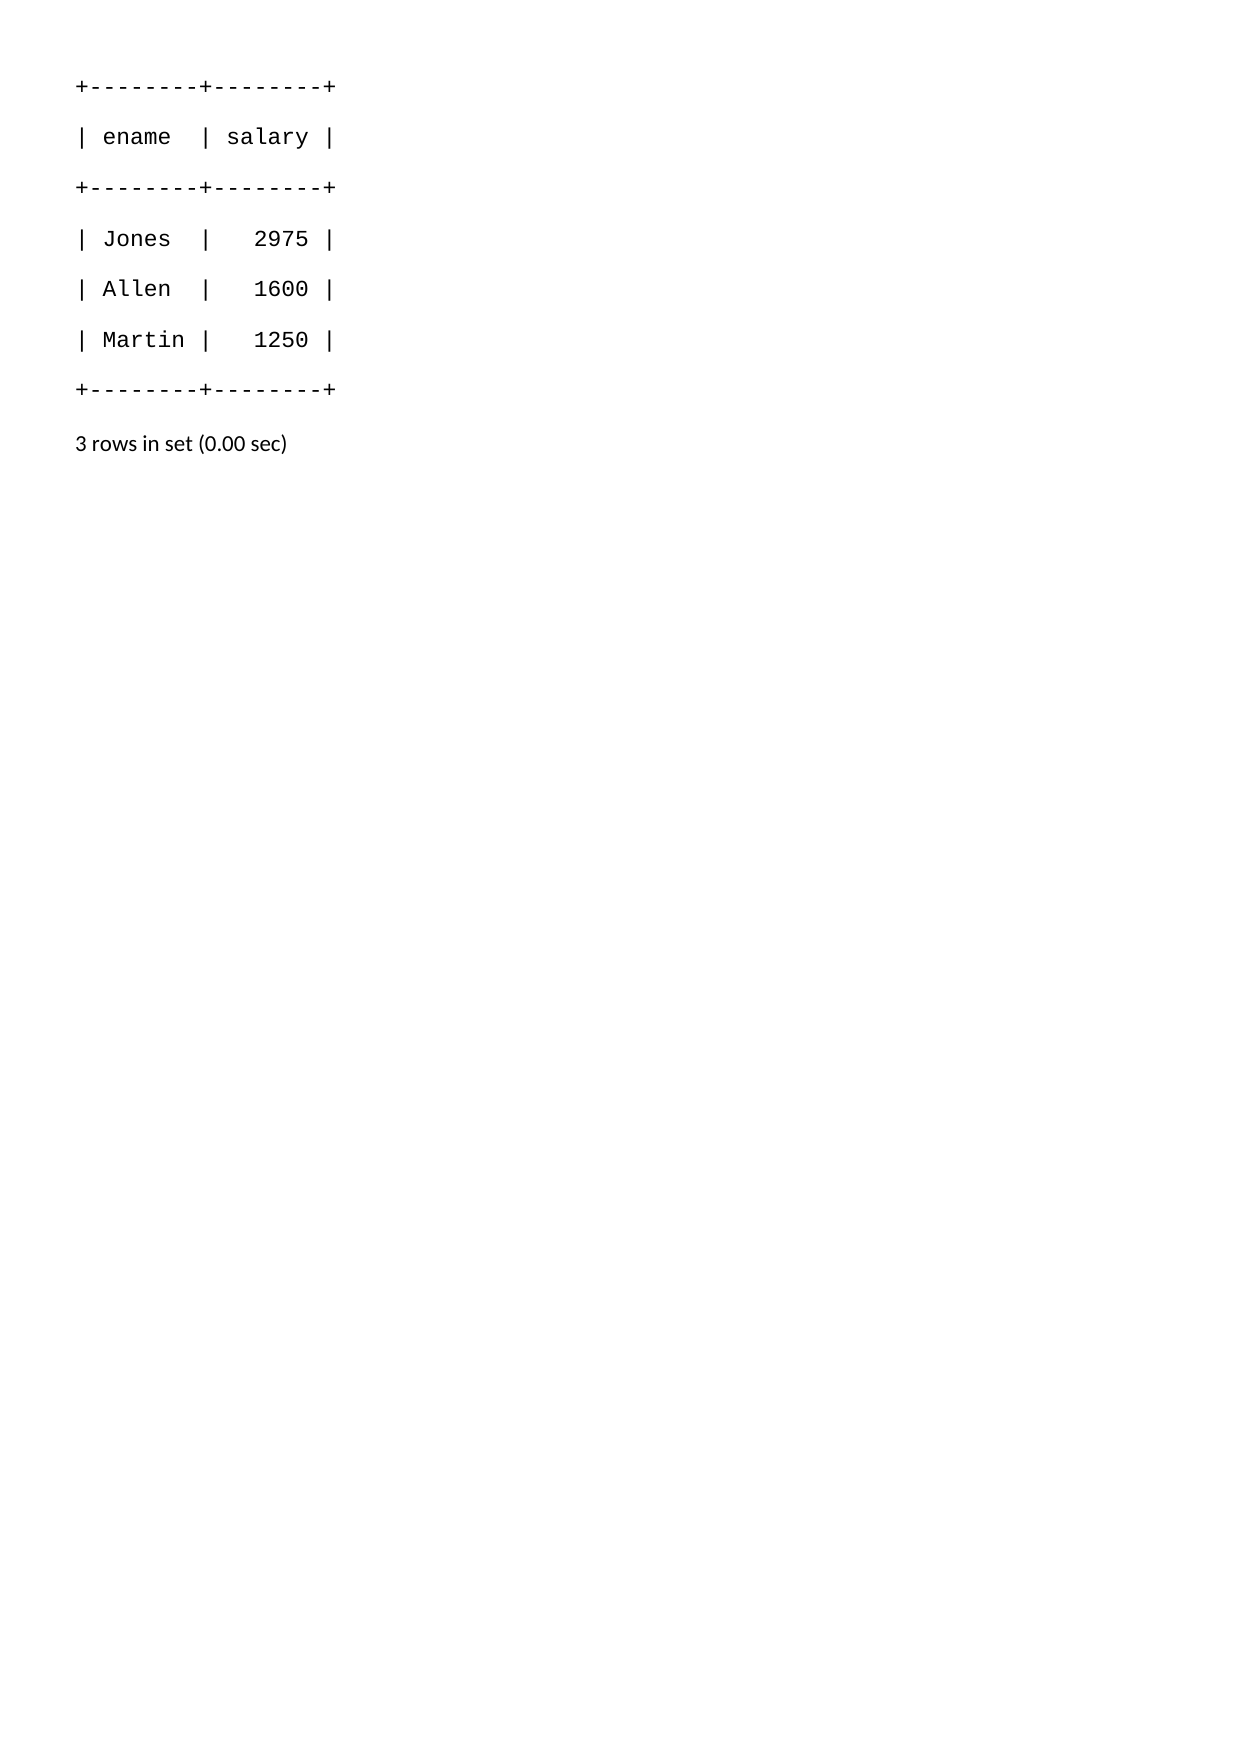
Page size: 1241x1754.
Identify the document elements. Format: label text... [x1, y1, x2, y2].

text | ename | salary | [75, 126, 1165, 152]
text 3 rows in set (0.00 sec) [75, 429, 1165, 457]
text +--------+--------+ [75, 75, 1165, 101]
text | Jones | 2975 | [75, 227, 1165, 253]
text +--------+--------+ [75, 176, 1165, 202]
text +--------+--------+ [75, 379, 1165, 405]
text | Martin | 1250 | [75, 328, 1165, 354]
text | Allen | 1600 | [75, 277, 1165, 303]
